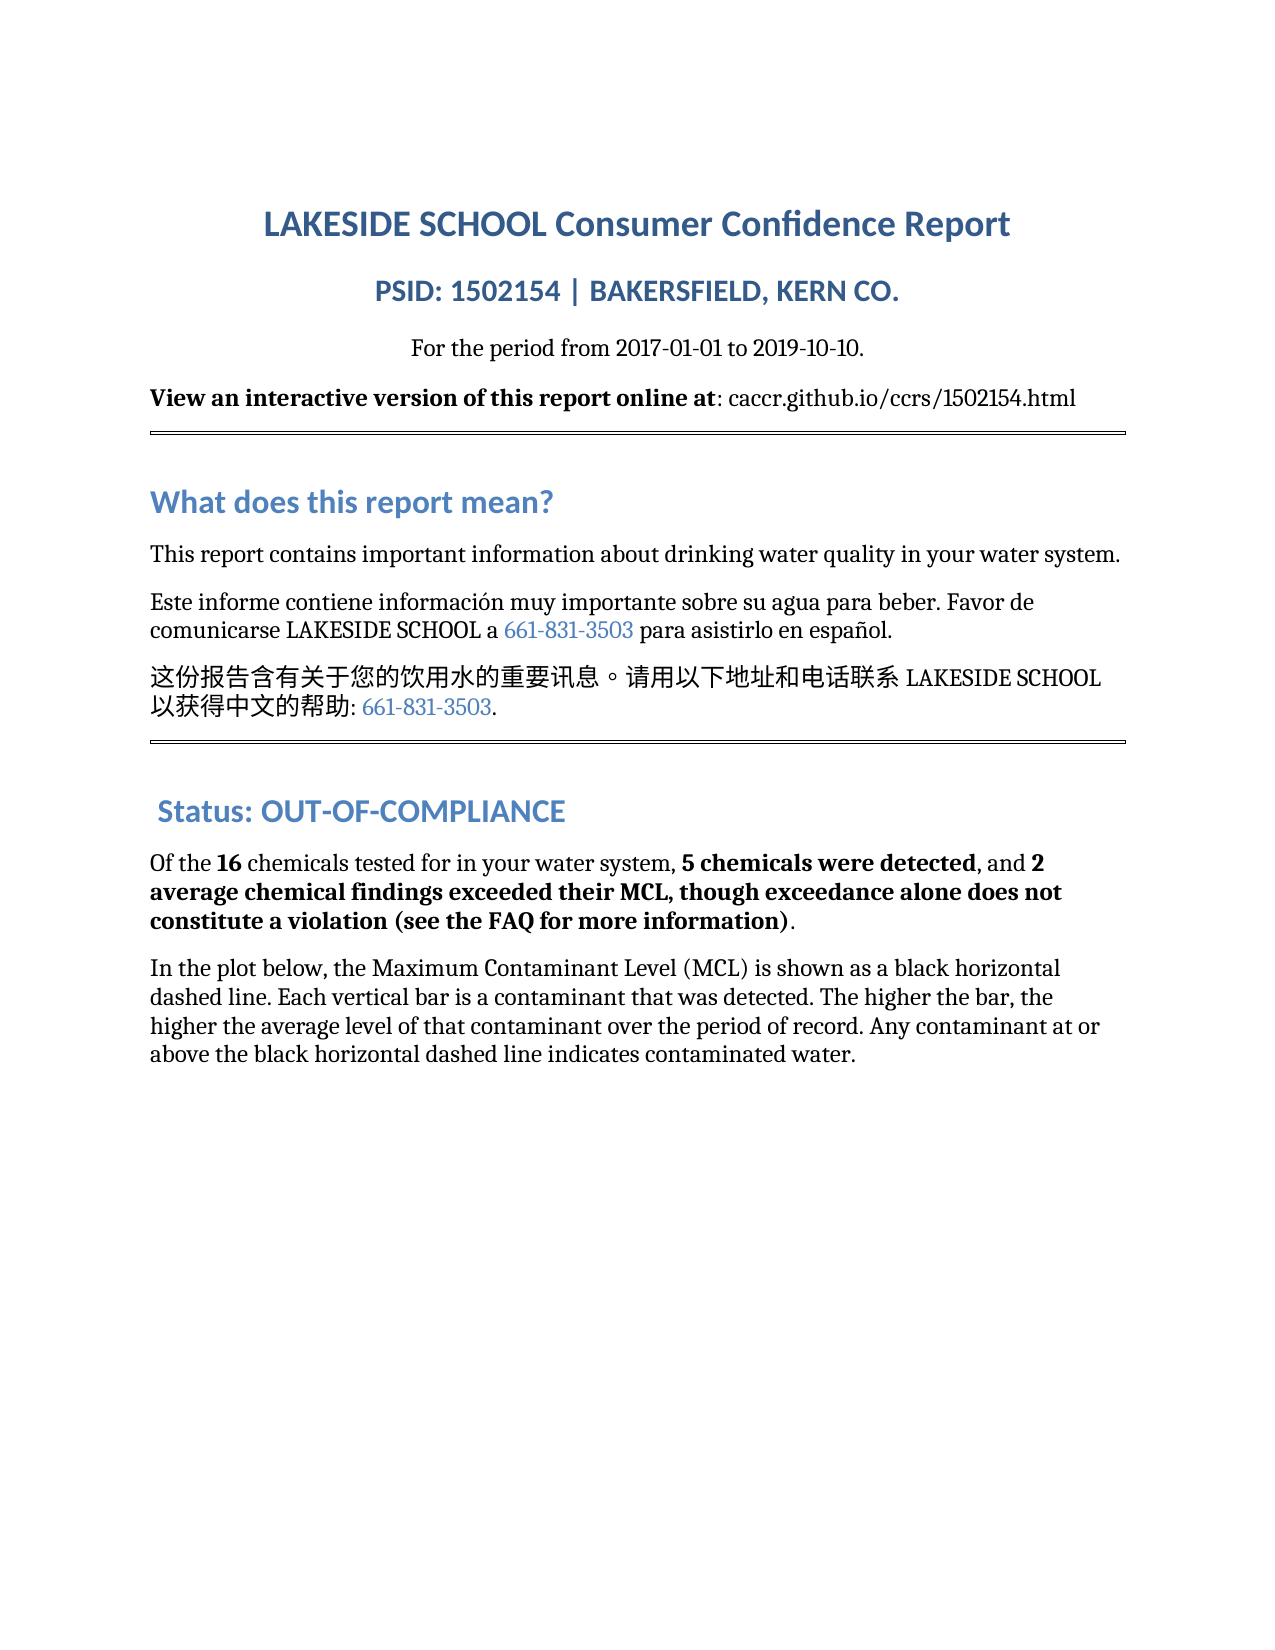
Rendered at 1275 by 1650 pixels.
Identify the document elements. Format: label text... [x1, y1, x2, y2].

subtitle Status: OUT-OF-COMPLIANCE [150, 790, 1125, 830]
text This report contains important information about drinking water quality in your water system. [150, 540, 1125, 569]
subtitle What does this report mean? [150, 481, 1125, 521]
title LAKESIDE SCHOOL Consumer Confidence Report [150, 200, 1125, 246]
text View an interactive version of this report online at: caccr.github.io/ccrs/1502154.html [150, 383, 1125, 412]
subtitle PSID: 1502154 | BAKERSFIELD, KERN CO. [150, 271, 1125, 309]
text Of the 16 chemicals tested for in your water system, 5 chemicals were detected, and 2 average chemical findings exceeded their MCL, though exceedance alone does not constitute a violation (see the FAQ for more information). [150, 849, 1125, 935]
text Este informe contiene información muy importante sobre su agua para beber. Favor de comunicarse LAKESIDE SCHOOL a 661-831-3503 para asistirlo en español. [150, 588, 1125, 645]
text For the period from 2017-01-01 to 2019-10-10. [150, 334, 1125, 363]
text 这份报告含有关于您的饮用水的重要讯息。请用以下地址和电话联系 LAKESIDE SCHOOL 以获得中文的帮助: 661-831-3503. [150, 664, 1125, 721]
text In the plot below, the Maximum Contaminant Level (MCL) is shown as a black horizontal dashed line. Each vertical bar is a contaminant that was detected. The higher the bar, the higher the average level of that contaminant over the period of record. Any contaminant at or above the black horizontal dashed line indicates contaminated water. [150, 954, 1125, 1069]
